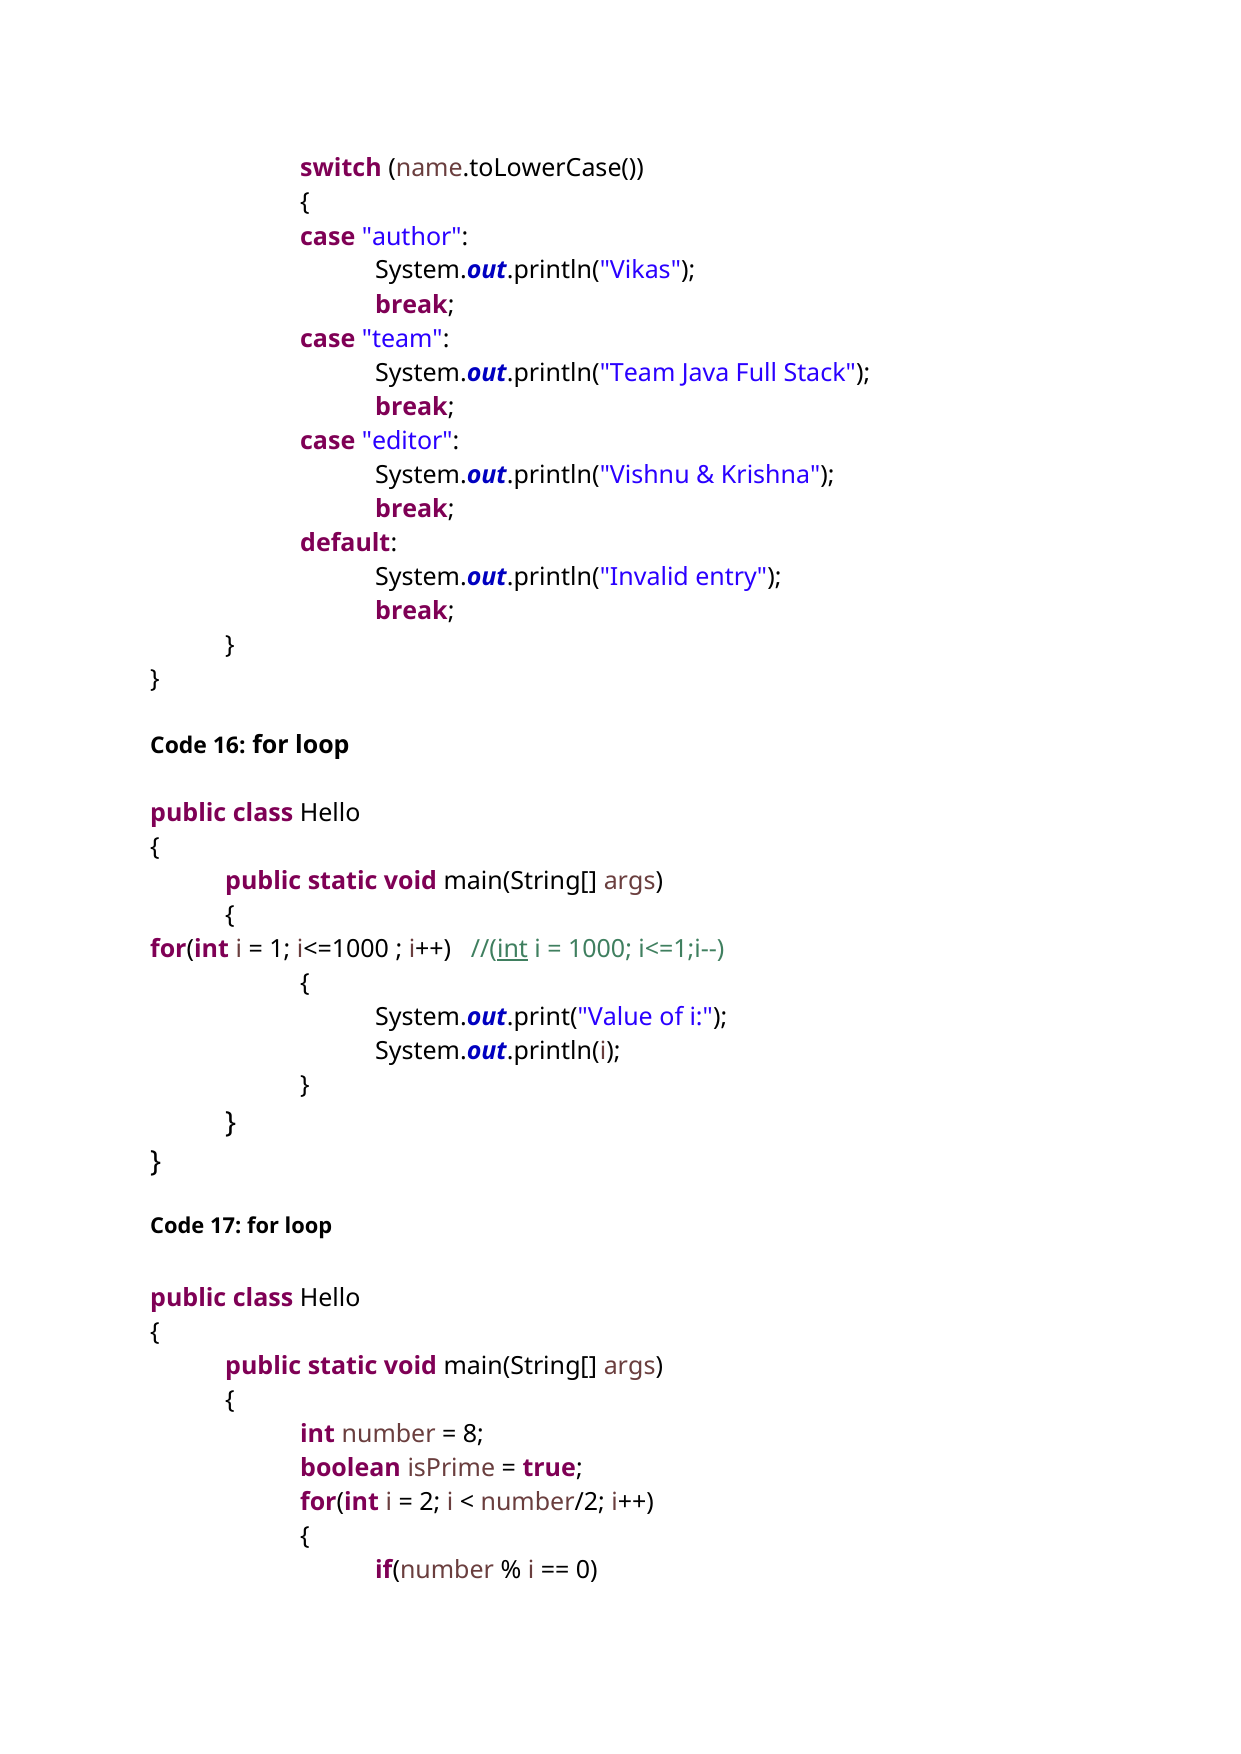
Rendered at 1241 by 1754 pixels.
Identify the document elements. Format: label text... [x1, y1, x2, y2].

text { [150, 897, 1090, 931]
text case "author": [150, 218, 1090, 252]
text System.out.println("Vikas"); [150, 252, 1090, 286]
text public class Hello [150, 794, 1090, 828]
text if(number % i == 0) [150, 1552, 1090, 1586]
text public static void main(String[] args) [150, 1348, 1090, 1382]
text { [150, 828, 1090, 862]
text { [150, 184, 1090, 218]
text System.out.println("Team Java Full Stack"); [150, 354, 1090, 388]
text Code 16: for loop [150, 726, 1090, 760]
text } [150, 627, 1090, 661]
text Code 17: for loop [150, 1210, 1090, 1240]
text for(int i = 1; i<=1000 ; i++) //(int i = 1000; i<=1;i--) [150, 931, 1090, 965]
text } [150, 1141, 1090, 1180]
text switch (name.toLowerCase()) [150, 150, 1090, 184]
text System.out.println(i); [150, 1033, 1090, 1067]
text public static void main(String[] args) [150, 862, 1090, 897]
text System.out.println("Invalid entry"); [150, 559, 1090, 593]
text case "team": [150, 320, 1090, 354]
text } [150, 1067, 1090, 1101]
text case "editor": [150, 422, 1090, 457]
text { [150, 1382, 1090, 1416]
text int number = 8; [150, 1416, 1090, 1450]
text { [150, 1518, 1090, 1552]
text boolean isPrime = true; [150, 1450, 1090, 1484]
text { [150, 1314, 1090, 1348]
text break; [150, 286, 1090, 320]
text default: [150, 525, 1090, 559]
text break; [150, 491, 1090, 525]
text System.out.print("Value of i:"); [150, 999, 1090, 1033]
text break; [150, 388, 1090, 422]
text public class Hello [150, 1279, 1090, 1314]
text { [150, 965, 1090, 999]
text } [150, 661, 1090, 695]
text break; [150, 593, 1090, 627]
text System.out.println("Vishnu & Krishna"); [150, 457, 1090, 491]
text for(int i = 2; i < number/2; i++) [150, 1484, 1090, 1518]
text } [150, 1101, 1090, 1141]
